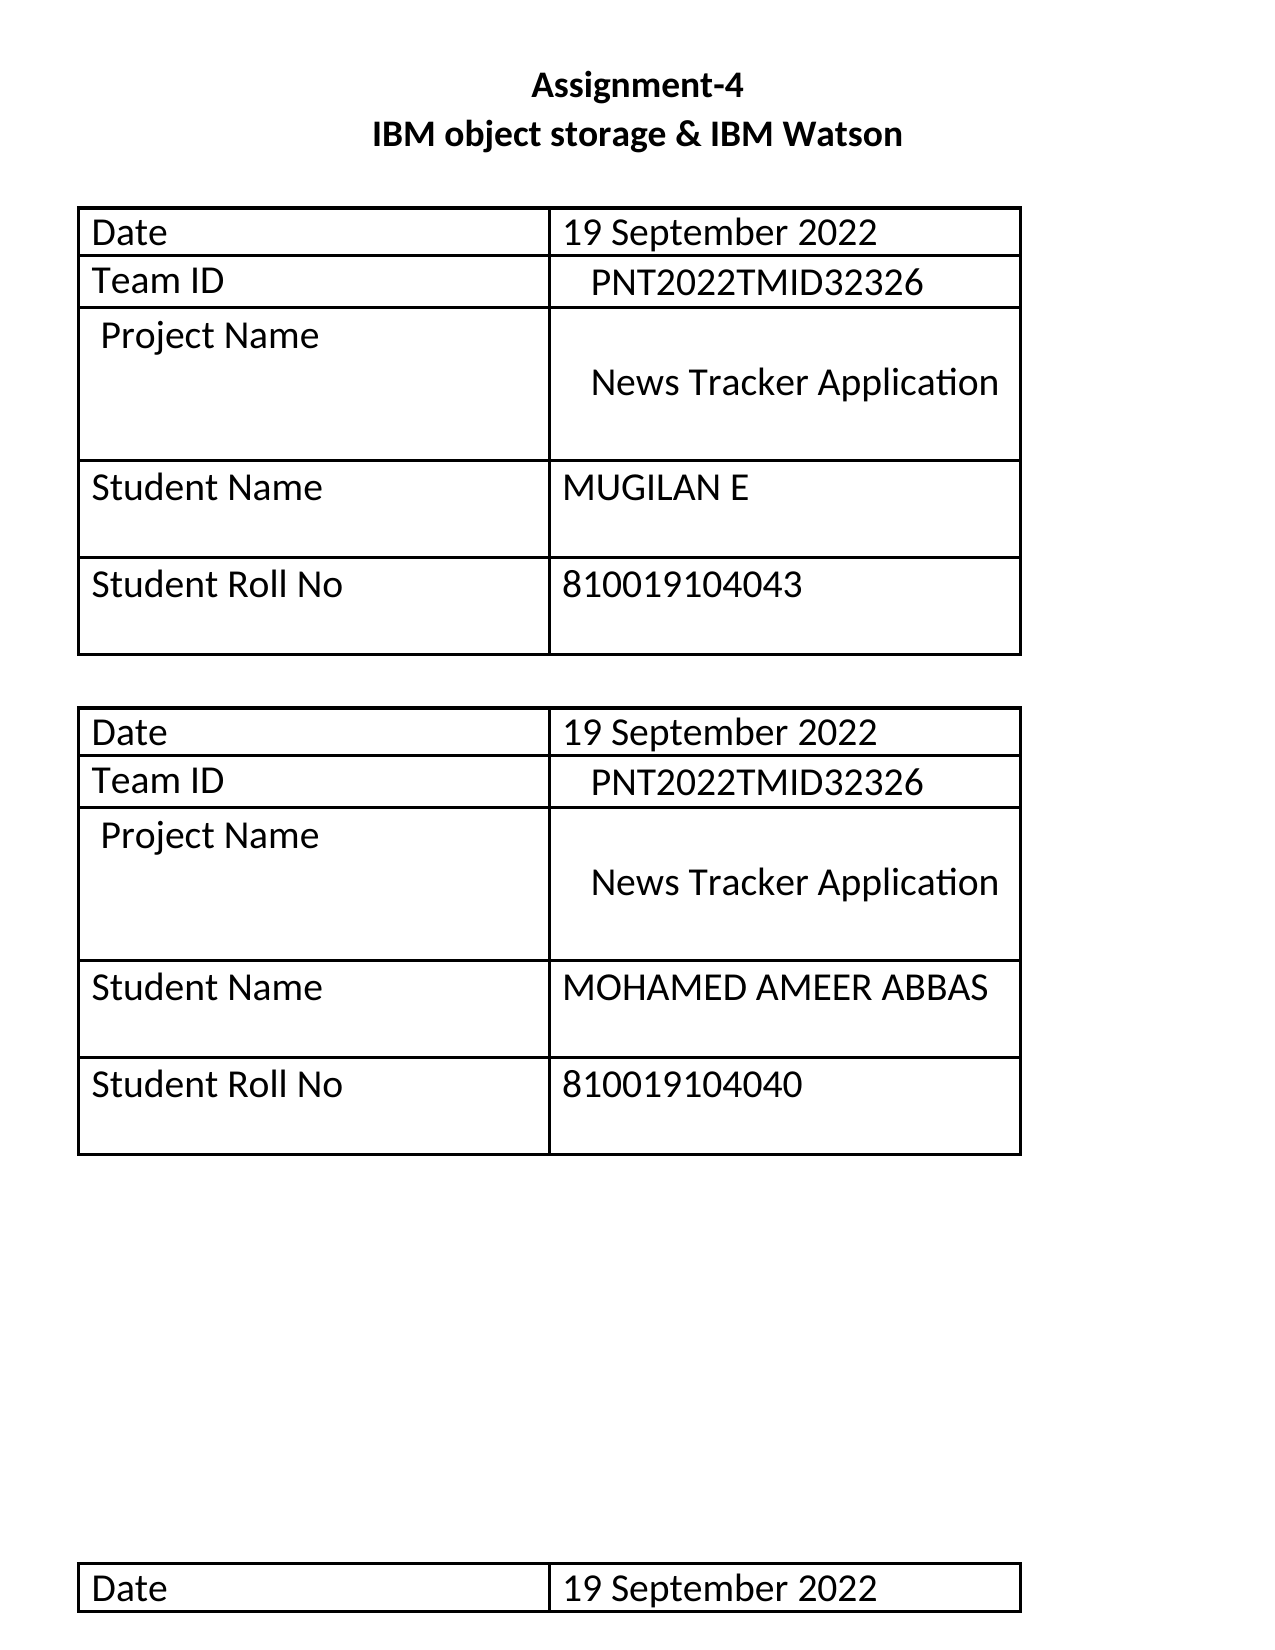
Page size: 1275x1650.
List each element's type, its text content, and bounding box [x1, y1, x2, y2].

title Assignment-4 [371, 61, 904, 106]
table_cell MUGILAN E [551, 462, 1019, 556]
table_cell Project Name [80, 809, 548, 959]
table_header Date [80, 210, 548, 254]
table_cell Team ID [80, 257, 548, 306]
table_header Date [80, 1565, 548, 1610]
table_cell 810019104040 [551, 1059, 1019, 1152]
table_header 19 September 2022 [551, 210, 1019, 254]
table_cell News Tracker Application [551, 309, 1019, 459]
table_cell PNT2022TMID32326 [551, 757, 1019, 806]
table_cell Student Name [80, 462, 548, 556]
table_header 19 September 2022 [551, 1565, 1019, 1610]
table_header Date [80, 710, 548, 754]
table_cell Student Name [80, 962, 548, 1056]
table_cell Project Name [80, 309, 548, 459]
table_cell News Tracker Application [551, 809, 1019, 959]
table_cell PNT2022TMID32326 [551, 257, 1019, 306]
table_cell Student Roll No [80, 1059, 548, 1152]
title IBM object storage & IBM Watson [371, 110, 904, 156]
table_cell 810019104043 [551, 559, 1019, 652]
table_header 19 September 2022 [551, 710, 1019, 754]
table_cell Student Roll No [80, 559, 548, 652]
table_cell MOHAMED AMEER ABBAS [551, 962, 1019, 1056]
table_cell Team ID [80, 757, 548, 806]
